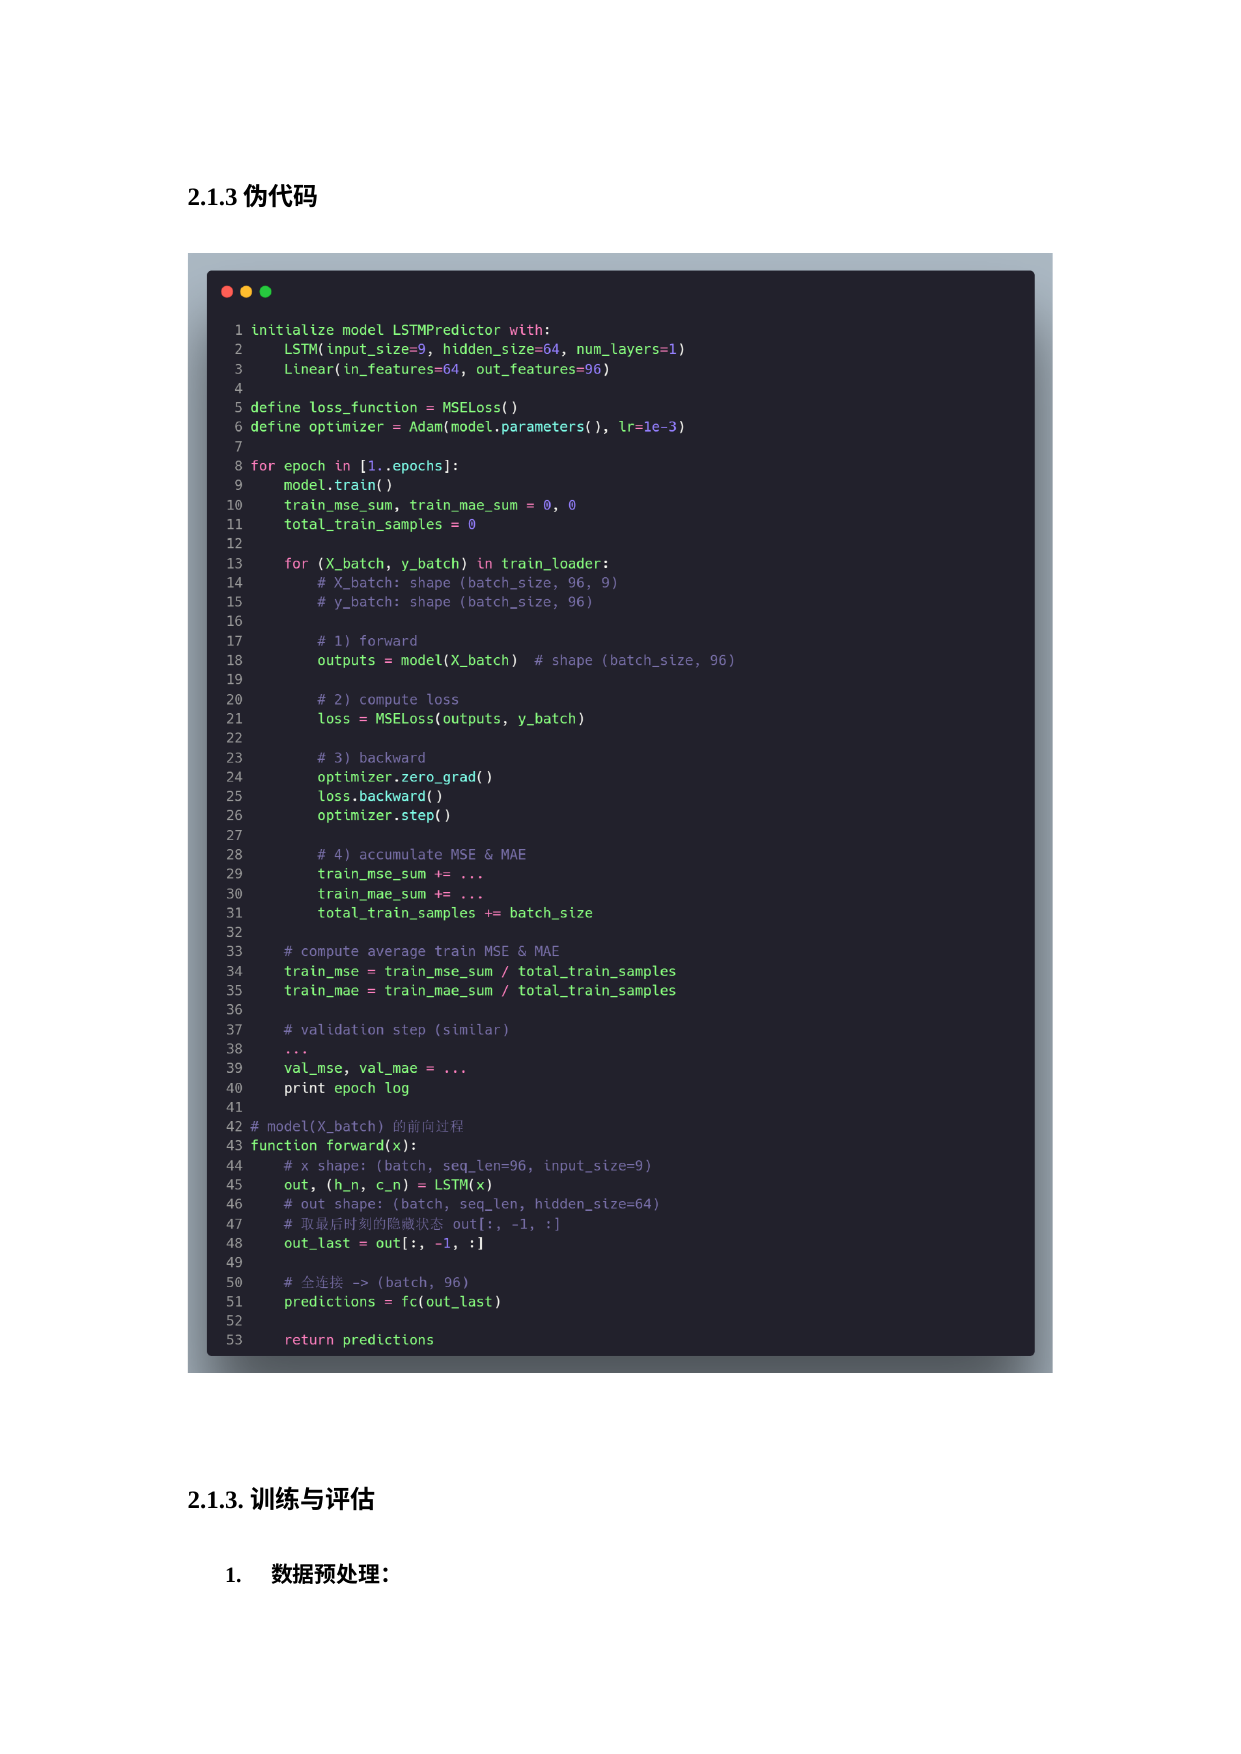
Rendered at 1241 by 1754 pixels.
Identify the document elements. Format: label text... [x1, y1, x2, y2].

picture [187, 253, 1053, 1373]
subtitle 2.1.3. 训练与评估 [187, 1465, 1053, 1530]
subtitle 2.1.3 伪代码 [187, 162, 1053, 227]
list 数据预处理： [225, 1557, 1053, 1589]
